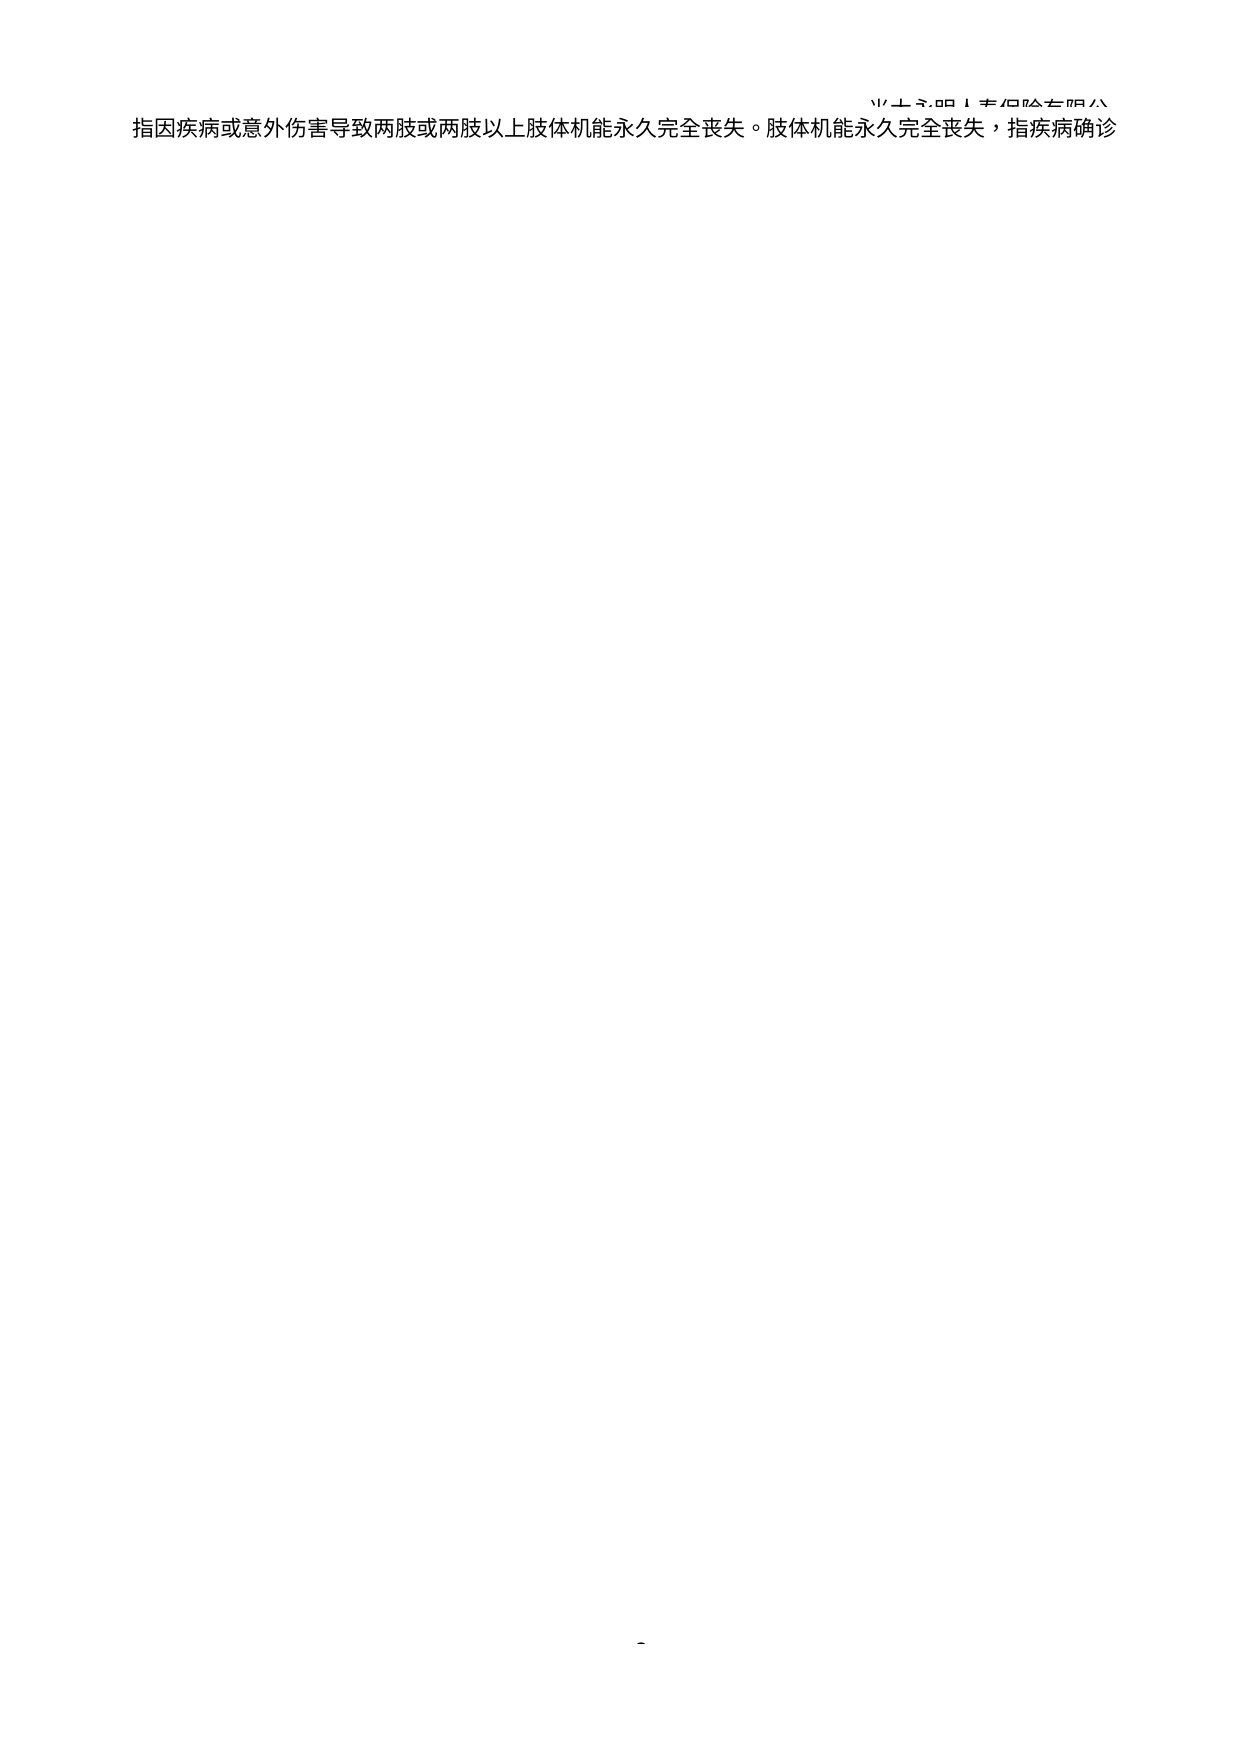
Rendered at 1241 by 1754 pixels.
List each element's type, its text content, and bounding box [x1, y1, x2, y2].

text 指因疾病或意外伤害导致两肢或两肢以上肢体机能永久完全丧失。肢体机能永久完全丧失，指疾病确诊 [132, 112, 1140, 142]
